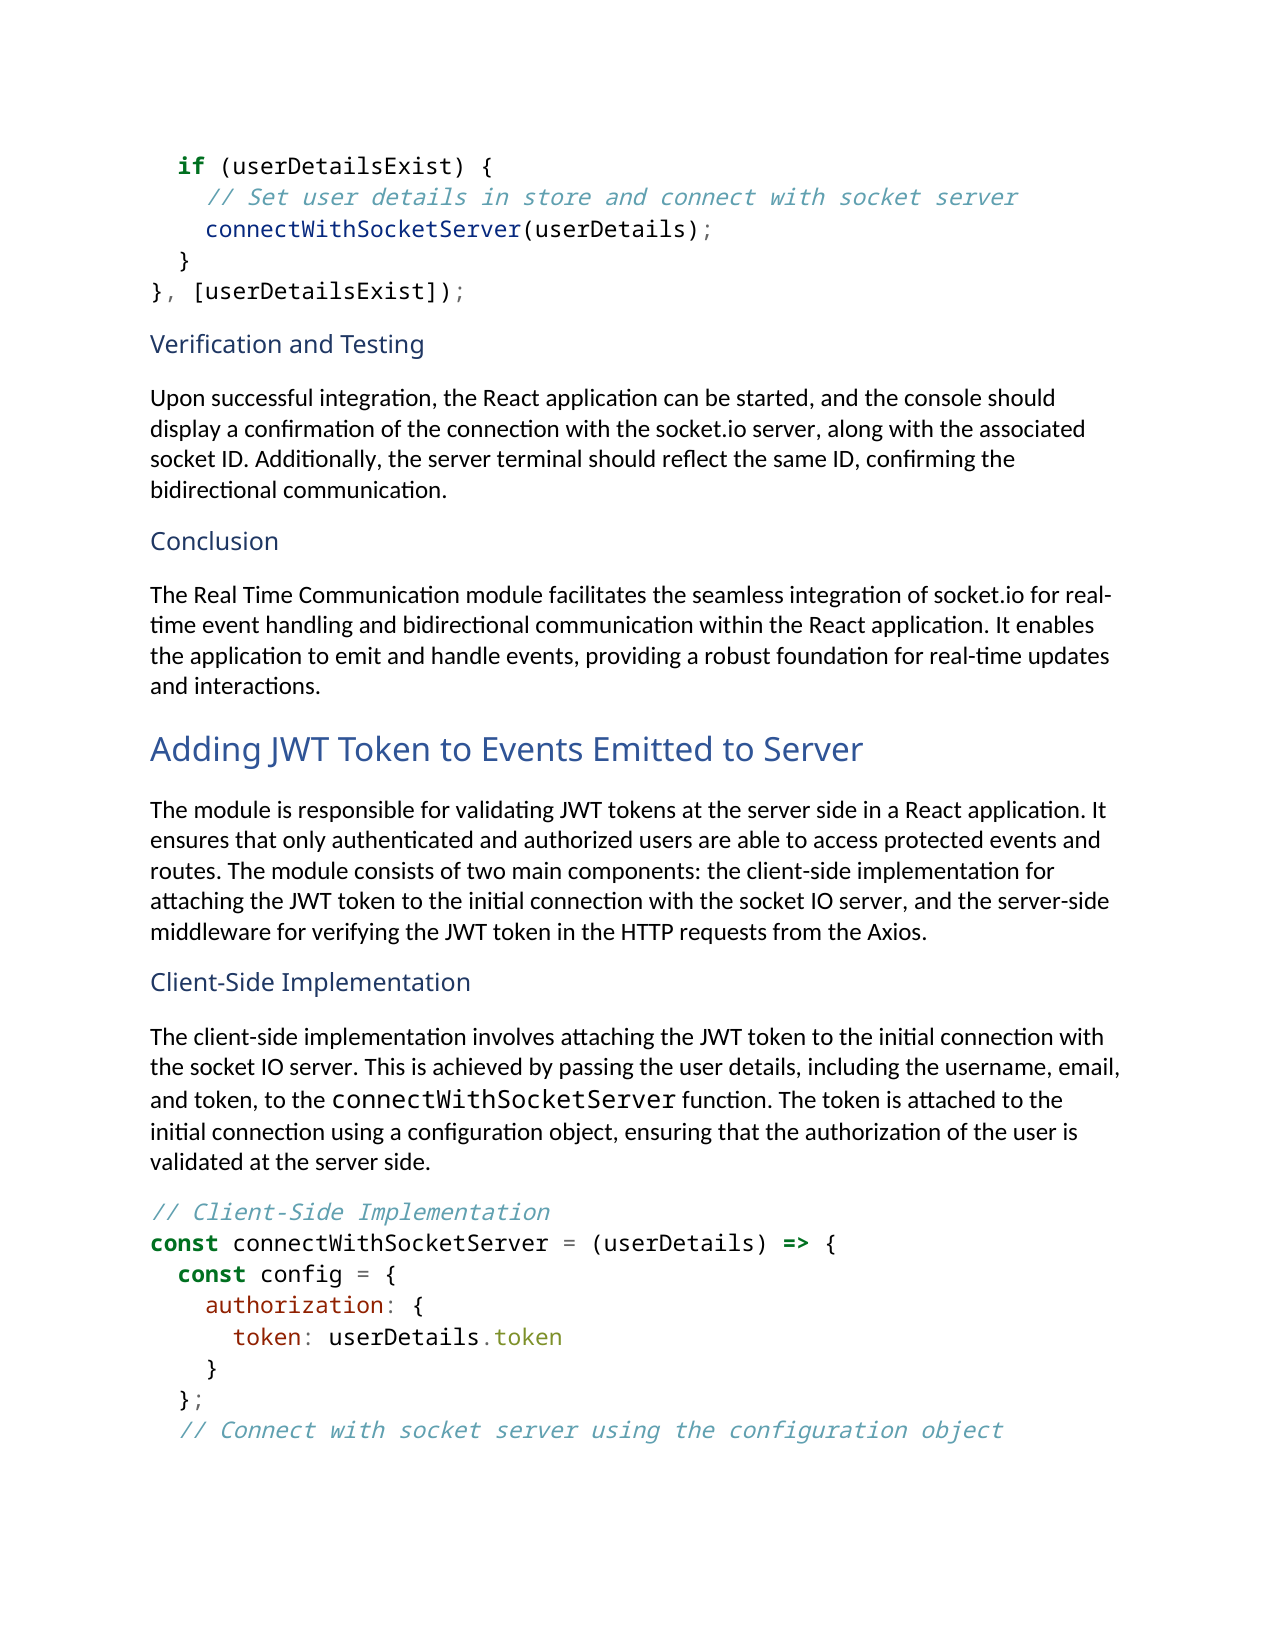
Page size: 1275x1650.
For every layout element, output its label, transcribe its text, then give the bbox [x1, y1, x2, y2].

subtitle Conclusion [150, 523, 1125, 557]
text The client-side implementation involves attaching the JWT token to the initial connection with the socket IO server. This is achieved by passing the user details, including the username, email, and token, to the connectWithSocketServer function. The token is attached to the initial connection using a configuration object, ensuring that the authorization of the user is validated at the server side. [150, 1021, 1125, 1177]
text The module is responsible for validating JWT tokens at the server side in a React application. It ensures that only authenticated and authorized users are able to access protected events and routes. The module consists of two main components: the client-side implementation for attaching the JWT token to the initial connection with the socket IO server, and the server-side middleware for verifying the JWT token in the HTTP requests from the Axios. [150, 794, 1125, 946]
subtitle Client-Side Implementation [150, 965, 1125, 999]
text The Real Time Communication module facilitates the seamless integration of socket.io for real-time event handling and bidirectional communication within the React application. It enables the application to emit and handle events, providing a robust foundation for real-time updates and interactions. [150, 579, 1125, 701]
subtitle Verification and Testing [150, 327, 1125, 361]
text Upon successful integration, the React application can be started, and the console should display a confirmation of the connection with the socket.io server, along with the associated socket ID. Additionally, the server terminal should reflect the same ID, confirming the bidirectional communication. [150, 383, 1125, 505]
subtitle Adding JWT Token to Events Emitted to Server [150, 726, 1125, 771]
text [150, 150, 1125, 306]
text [150, 1196, 1125, 1446]
